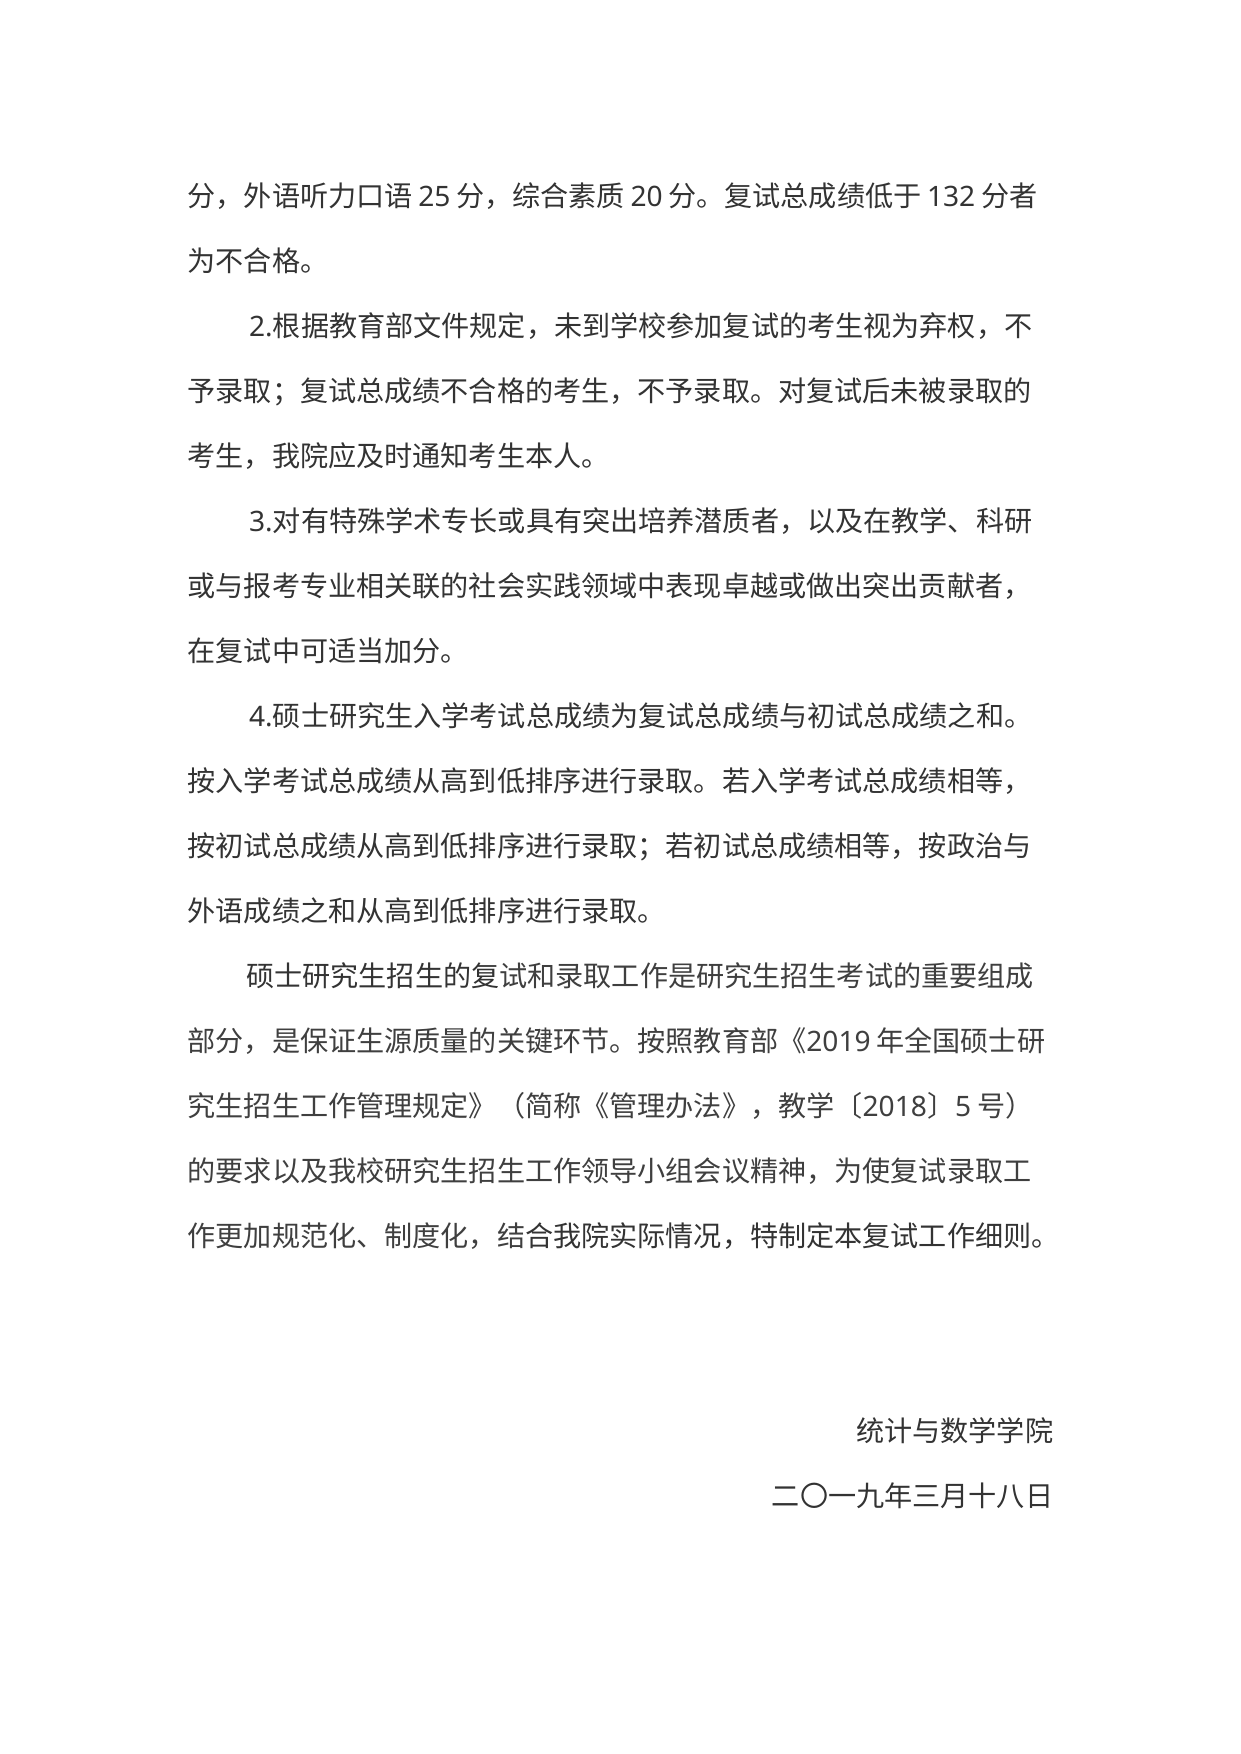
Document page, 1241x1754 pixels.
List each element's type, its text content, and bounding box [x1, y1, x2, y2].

text 二〇一九年三月十八日 [187, 1462, 1053, 1527]
text 硕士研究生招生的复试和录取工作是研究生招生考试的重要组成部分，是保证生源质量的关键环节。按照教育部《2019年全国硕士研究生招生工作管理规定》（简称《管理办法》，教学〔2018〕5号）的要求以及我校研究生招生工作领导小组会议精神，为使复试录取工作更加规范化、制度化，结合我院实际情况，特制定本复试工作细则。 [187, 942, 1053, 1267]
text 4.硕士研究生入学考试总成绩为复试总成绩与初试总成绩之和。按入学考试总成绩从高到低排序进行录取。若入学考试总成绩相等，按初试总成绩从高到低排序进行录取；若初试总成绩相等，按政治与外语成绩之和从高到低排序进行录取。 [187, 682, 1053, 942]
text 统计与数学学院 [187, 1397, 1053, 1462]
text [187, 162, 1053, 292]
text 2.根据教育部文件规定，未到学校参加复试的考生视为弃权，不予录取；复试总成绩不合格的考生，不予录取。对复试后未被录取的考生，我院应及时通知考生本人。 [187, 292, 1053, 487]
text 3.对有特殊学术专长或具有突出培养潜质者，以及在教学、科研或与报考专业相关联的社会实践领域中表现卓越或做出突出贡献者，在复试中可适当加分。 [187, 487, 1053, 682]
